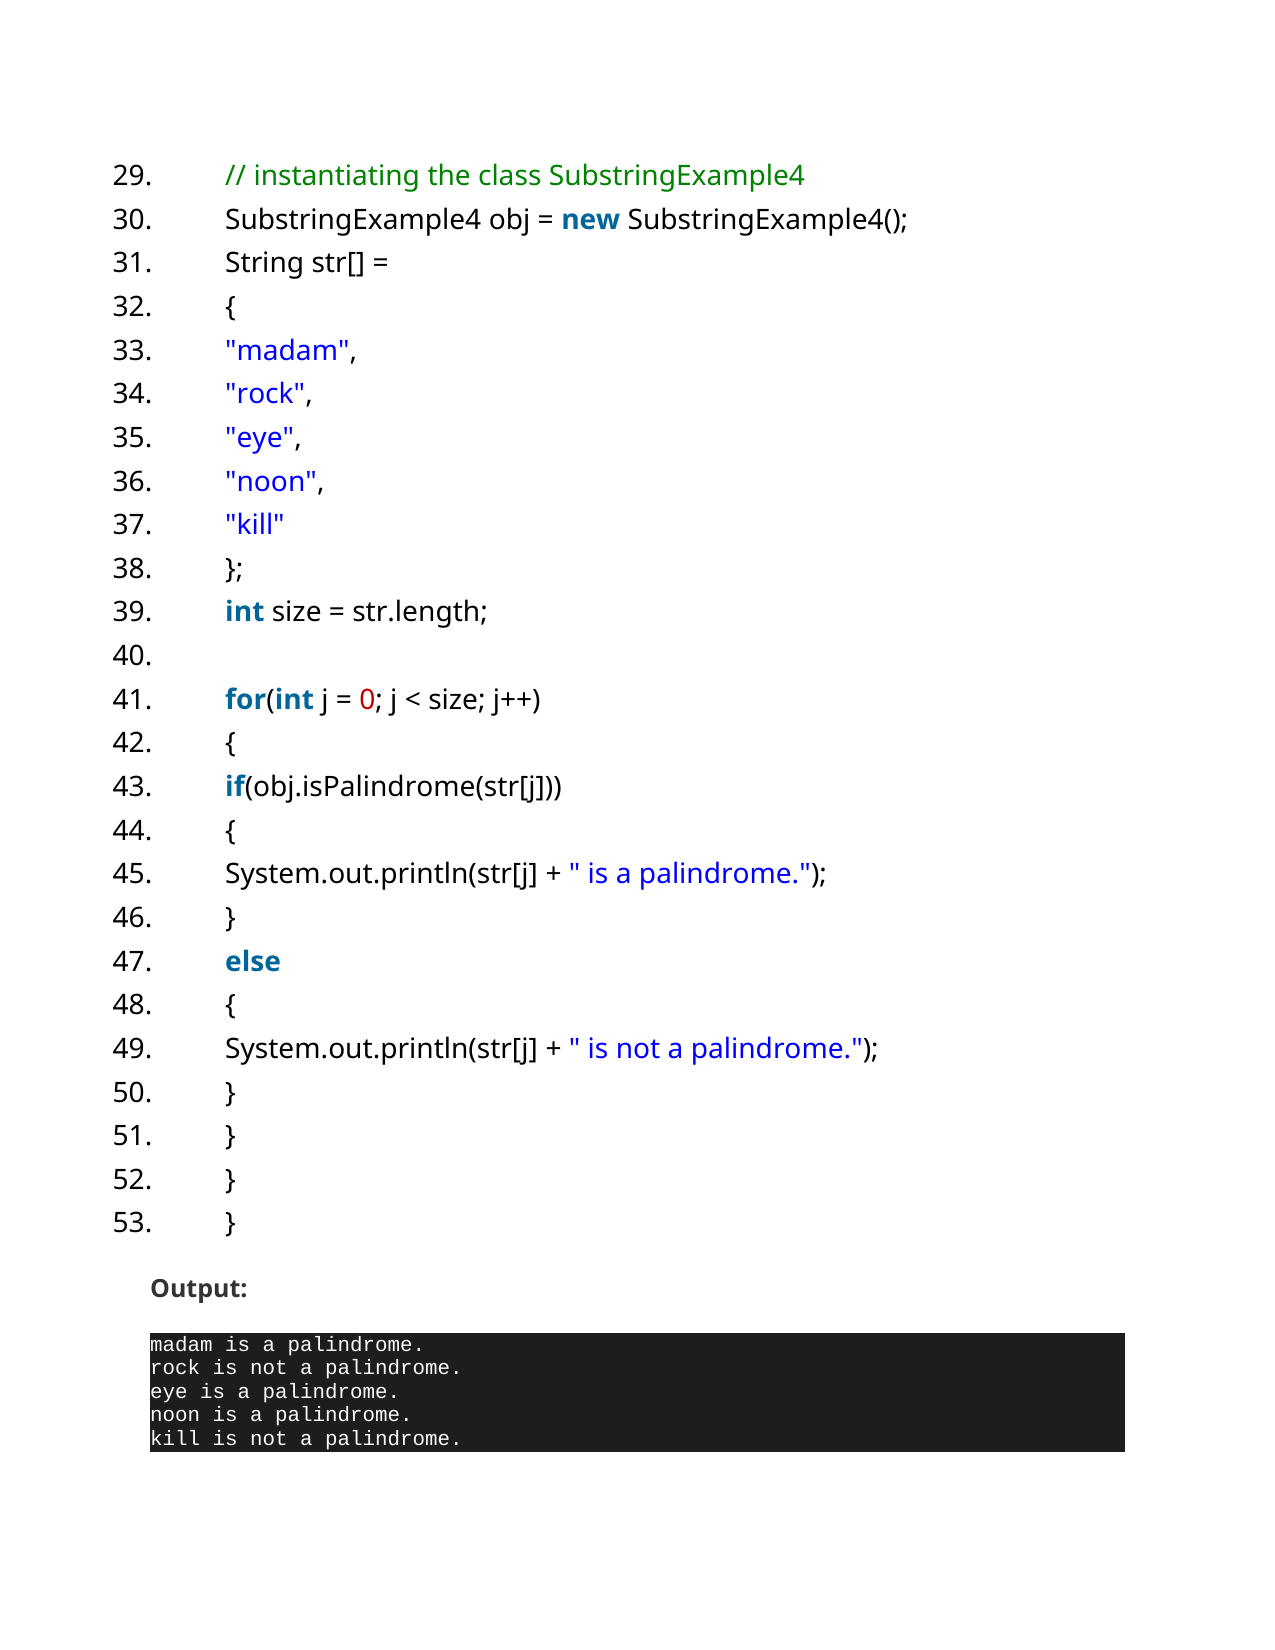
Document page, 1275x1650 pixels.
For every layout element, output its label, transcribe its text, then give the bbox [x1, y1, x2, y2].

list System.out.println(str[j] + " is not a palindrome."); [112, 1023, 1125, 1067]
list "kill" [112, 499, 1125, 543]
text eye is a palindrome. [150, 1381, 1125, 1404]
list if(obj.isPalindrome(str[j])) [112, 761, 1125, 805]
list System.out.println(str[j] + " is a palindrome."); [112, 848, 1125, 892]
list } [112, 1154, 1125, 1197]
list } [112, 1110, 1125, 1154]
list { [112, 979, 1125, 1023]
list { [112, 281, 1125, 324]
list }; [112, 543, 1125, 586]
list // instantiating the class SubstringExample4 [112, 150, 1125, 194]
list SubstringExample4 obj = new SubstringExample4(); [112, 194, 1125, 237]
list "rock", [112, 368, 1125, 412]
list } [112, 1067, 1125, 1110]
list { [112, 717, 1125, 761]
list "eye", [112, 412, 1125, 456]
list "noon", [112, 456, 1125, 499]
text kill is not a palindrome. [150, 1428, 1125, 1452]
list for(int j = 0; j < size; j++) [112, 674, 1125, 717]
list "madam", [112, 324, 1125, 368]
list String str[] = [112, 237, 1125, 281]
list else [112, 936, 1125, 979]
text Output: [150, 1270, 1125, 1304]
text noon is a palindrome. [150, 1404, 1125, 1428]
list int size = str.length; [112, 586, 1125, 630]
list { [112, 805, 1125, 848]
list } [112, 892, 1125, 936]
text rock is not a palindrome. [150, 1357, 1125, 1381]
text madam is a palindrome. [150, 1333, 1125, 1357]
list } [112, 1197, 1125, 1241]
